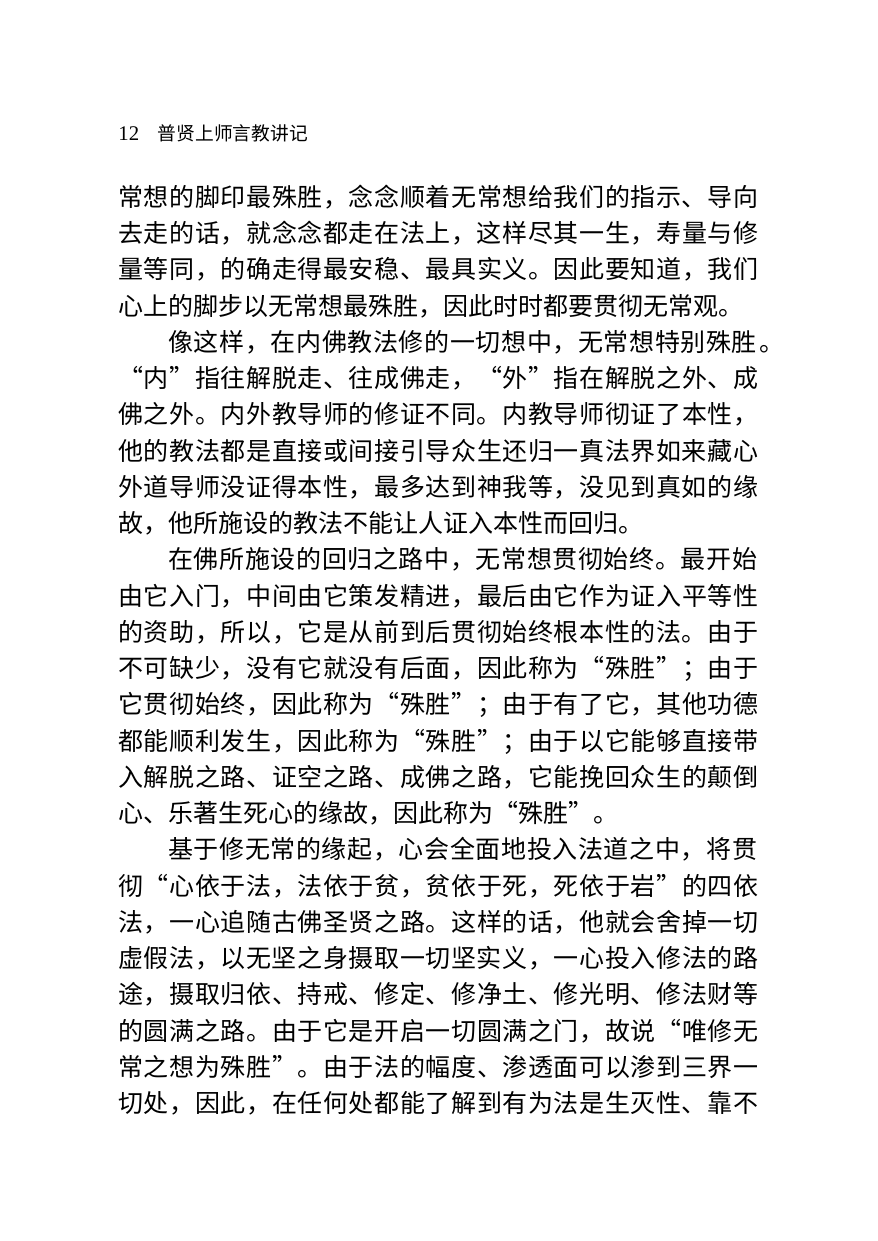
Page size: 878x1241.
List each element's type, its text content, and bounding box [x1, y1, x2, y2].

text 在佛所施设的回归之路中，无常想贯彻始终。最开始由它入门，中间由它策发精进，最后由它作为证入平等性的资助，所以，它是从前到后贯彻始终根本性的法。由于不可缺少，没有它就没有后面，因此称为“殊胜”；由于它贯彻始终，因此称为“殊胜”；由于有了它，其他功德都能顺利发生，因此称为“殊胜”；由于以它能够直接带入解脱之路、证空之路、成佛之路，它能挽回众生的颠倒心、乐著生死心的缘故，因此称为“殊胜”。 [118, 540, 759, 830]
text 像这样，在内佛教法修的一切想中，无常想特别殊胜。“内”指往解脱走、往成佛走，“外”指在解脱之外、成佛之外。内外教导师的修证不同。内教导师彻证了本性，他的教法都是直接或间接引导众生还归一真法界如来藏心。外道导师没证得本性，最多达到神我等，没见到真如的缘故，他所施设的教法不能让人证入本性而回归。 [118, 322, 759, 540]
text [118, 177, 759, 322]
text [118, 830, 759, 1120]
